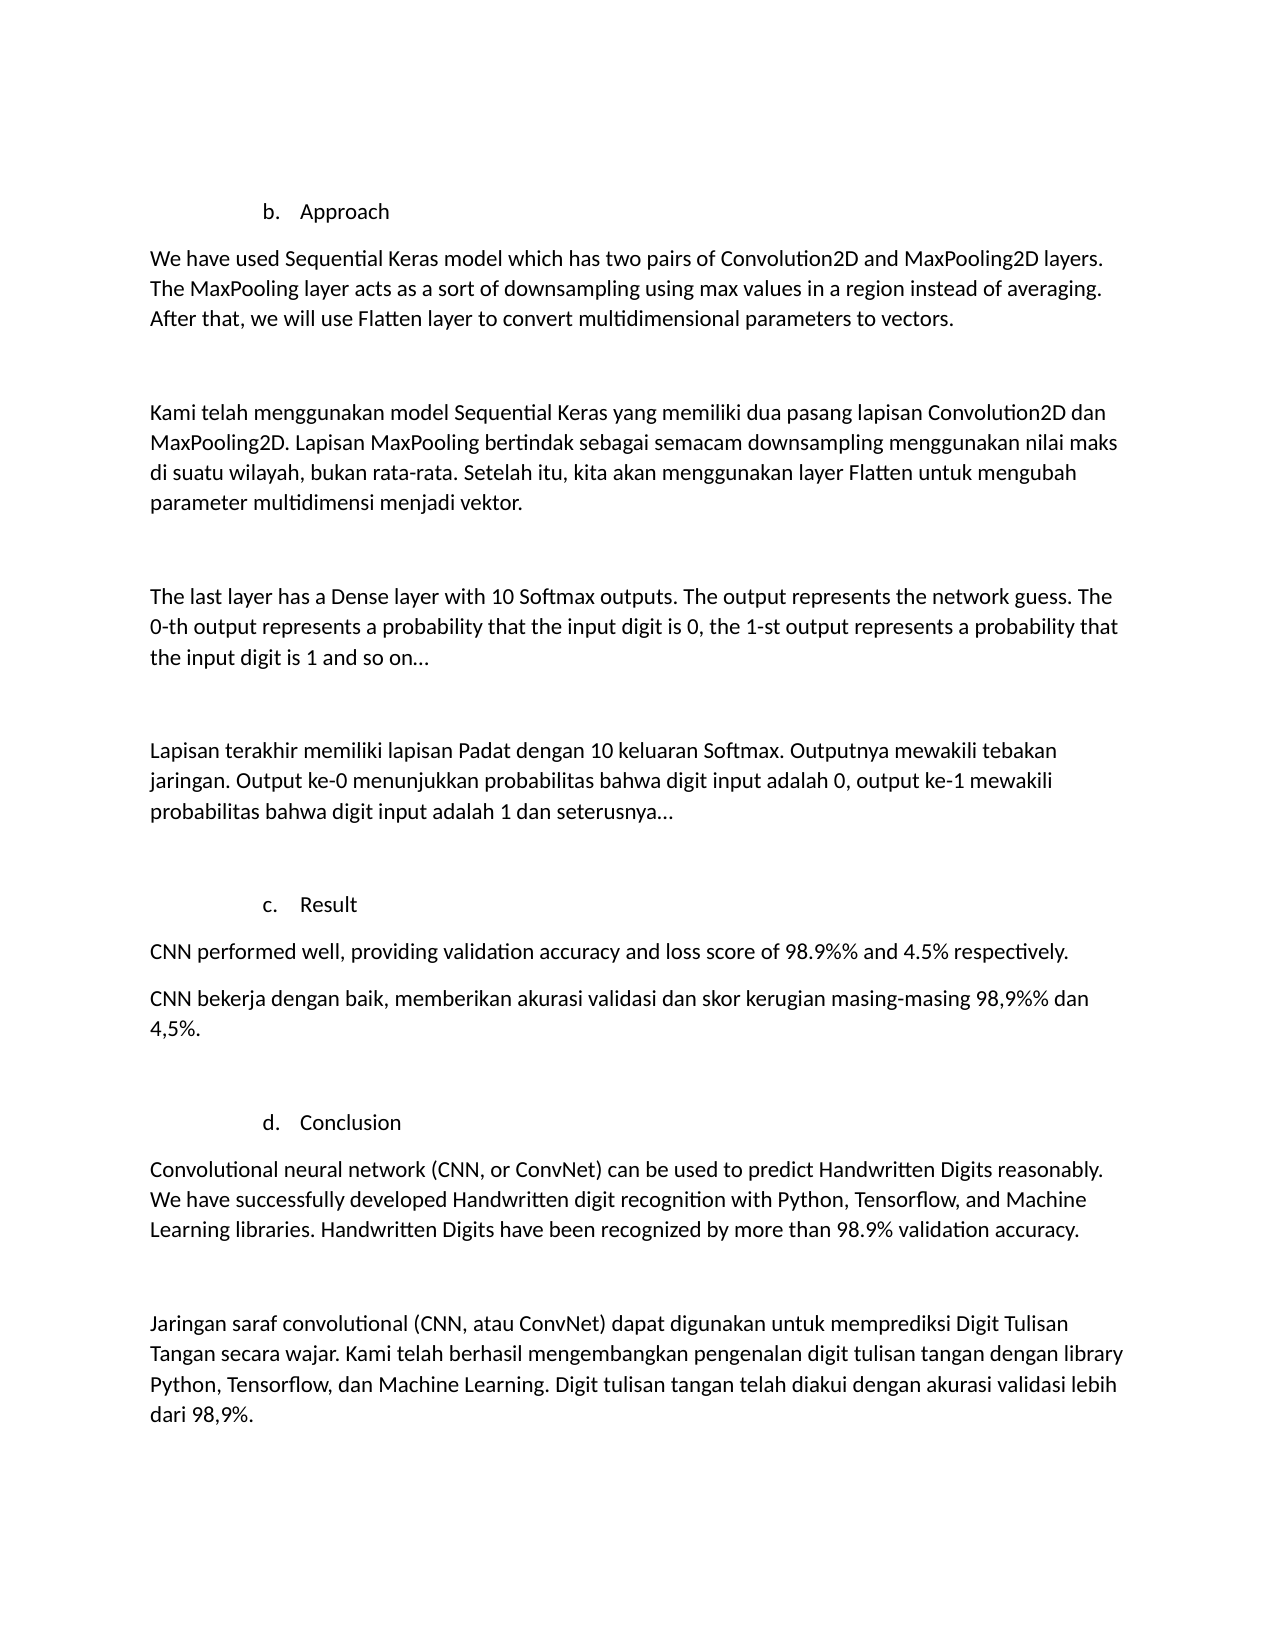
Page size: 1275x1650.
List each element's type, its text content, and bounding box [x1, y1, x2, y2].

text Convolutional neural network (CNN, or ConvNet) can be used to predict Handwritten Digits reasonably. We have successfully developed Handwritten digit recognition with Python, Tensorflow, and Machine Learning libraries. Handwritten Digits have been recognized by more than 98.9% validation accuracy. [150, 1155, 1125, 1244]
list Result [262, 891, 1125, 919]
text Jaringan saraf convolutional (CNN, atau ConvNet) dapat digunakan untuk memprediksi Digit Tulisan Tangan secara wajar. Kami telah berhasil mengembangkan pengenalan digit tulisan tangan dengan library Python, Tensorflow, dan Machine Learning. Digit tulisan tangan telah diakui dengan akurasi validasi lebih dari 98,9%. [150, 1309, 1125, 1428]
text We have used Sequential Keras model which has two pairs of Convolution2D and MaxPooling2D layers. The MaxPooling layer acts as a sort of downsampling using max values in a region instead of averaging. After that, we will use Flatten layer to convert multidimensional parameters to vectors. [150, 244, 1125, 332]
list Approach [262, 197, 1125, 225]
text CNN performed well, providing validation accuracy and loss score of 98.9%% and 4.5% respectively. [150, 937, 1125, 966]
text The last layer has a Dense layer with 10 Softmax outputs. The output represents the network guess. The 0-th output represents a probability that the input digit is 0, the 1-st output represents a probability that the input digit is 1 and so on… [150, 582, 1125, 671]
text CNN bekerja dengan baik, memberikan akurasi validasi dan skor kerugian masing-masing 98,9%% dan 4,5%. [150, 984, 1125, 1043]
text Kami telah menggunakan model Sequential Keras yang memiliki dua pasang lapisan Convolution2D dan MaxPooling2D. Lapisan MaxPooling bertindak sebagai semacam downsampling menggunakan nilai maks di suatu wilayah, bukan rata-rata. Setelah itu, kita akan menggunakan layer Flatten untuk mengubah parameter multidimensi menjadi vektor. [150, 398, 1125, 517]
text Lapisan terakhir memiliki lapisan Padat dengan 10 keluaran Softmax. Outputnya mewakili tebakan jaringan. Output ke-0 menunjukkan probabilitas bahwa digit input adalah 0, output ke-1 mewakili probabilitas bahwa digit input adalah 1 dan seterusnya… [150, 736, 1125, 825]
list Conclusion [262, 1108, 1125, 1136]
